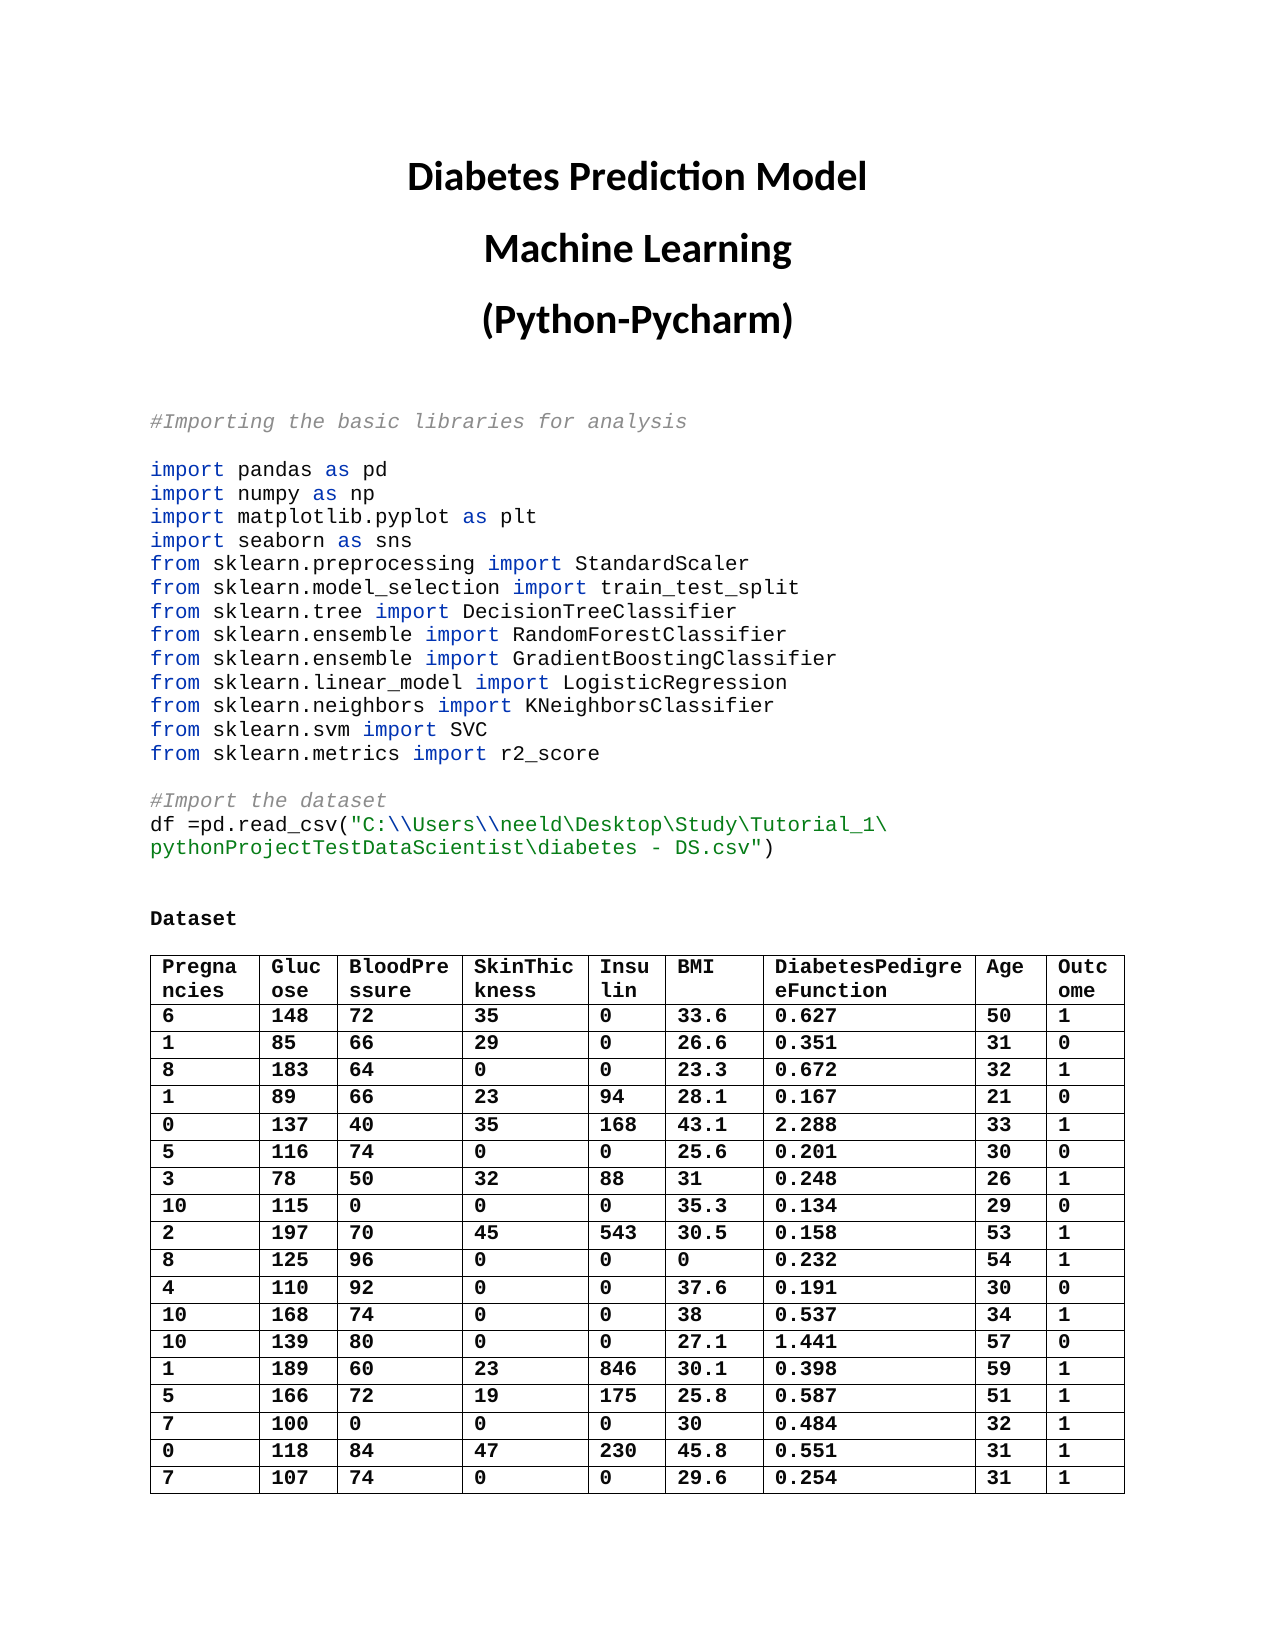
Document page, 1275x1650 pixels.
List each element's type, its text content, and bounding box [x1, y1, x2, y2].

table_cell 0 [1047, 1032, 1124, 1058]
table_cell 25.8 [666, 1385, 763, 1412]
table_cell 0 [1047, 1141, 1124, 1167]
table_cell 47 [463, 1440, 588, 1466]
table_cell 0.551 [764, 1440, 975, 1466]
table_cell 7 [151, 1413, 259, 1439]
table_cell 1.441 [764, 1331, 975, 1357]
table_cell 29 [976, 1195, 1046, 1221]
table_cell 92 [338, 1277, 462, 1303]
table_cell 64 [338, 1059, 462, 1085]
table_cell 33 [976, 1114, 1046, 1140]
table_cell 175 [589, 1385, 665, 1412]
table_cell 0 [463, 1467, 588, 1493]
table_cell 85 [260, 1032, 337, 1058]
table_cell 51 [976, 1385, 1046, 1412]
table_cell 3 [151, 1168, 259, 1194]
table_cell 168 [589, 1114, 665, 1140]
table_cell 59 [976, 1358, 1046, 1384]
table_cell 72 [338, 1385, 462, 1412]
table_cell 1 [1047, 1385, 1124, 1412]
table_cell 6 [151, 1005, 259, 1031]
table_cell 0 [1047, 1195, 1124, 1221]
table_cell 0 [589, 1005, 665, 1031]
table_cell 1 [151, 1086, 259, 1112]
table_cell 148 [260, 1005, 337, 1031]
table_cell 23 [463, 1358, 588, 1384]
table_cell 0 [589, 1195, 665, 1221]
table_cell 0.232 [764, 1250, 975, 1276]
table_cell 183 [260, 1059, 337, 1085]
table_cell 21 [976, 1086, 1046, 1112]
table_cell 0.537 [764, 1304, 975, 1330]
table_cell 1 [1047, 1358, 1124, 1384]
table_cell 0 [463, 1195, 588, 1221]
table_cell 30.1 [666, 1358, 763, 1384]
table_cell 0 [151, 1114, 259, 1140]
table_cell 0.254 [764, 1467, 975, 1493]
table_cell 45.8 [666, 1440, 763, 1466]
table_cell 29.6 [666, 1467, 763, 1493]
table_cell 0 [589, 1331, 665, 1357]
table_cell 1 [1047, 1114, 1124, 1140]
table_cell 35 [463, 1114, 588, 1140]
table_cell 31 [666, 1168, 763, 1194]
table_cell 32 [976, 1059, 1046, 1085]
table_cell 4 [151, 1277, 259, 1303]
table_cell 110 [260, 1277, 337, 1303]
table_cell 0 [589, 1059, 665, 1085]
table_cell 30 [976, 1277, 1046, 1303]
table_cell 23 [463, 1086, 588, 1112]
table_cell 29 [463, 1032, 588, 1058]
table_cell 125 [260, 1250, 337, 1276]
table_cell 1 [1047, 1467, 1124, 1493]
table_cell 1 [151, 1358, 259, 1384]
table_cell 8 [151, 1059, 259, 1085]
table_cell 70 [338, 1222, 462, 1248]
table_cell 88 [589, 1168, 665, 1194]
table_cell 0.484 [764, 1413, 975, 1439]
table_cell 1 [1047, 1059, 1124, 1085]
table_cell 84 [338, 1440, 462, 1466]
text Diabetes Prediction Model [150, 150, 1125, 201]
table_cell 1 [151, 1032, 259, 1058]
table_cell 0 [463, 1059, 588, 1085]
text Machine Learning [150, 222, 1125, 272]
table_cell 0 [1047, 1277, 1124, 1303]
table_cell 0 [1047, 1331, 1124, 1357]
table_cell 7 [151, 1467, 259, 1493]
table_cell 31 [976, 1032, 1046, 1058]
table_cell 31 [976, 1467, 1046, 1493]
table_cell 0 [338, 1413, 462, 1439]
table_cell 96 [338, 1250, 462, 1276]
table_cell 74 [338, 1467, 462, 1493]
table_cell 37.6 [666, 1277, 763, 1303]
table_cell 26 [976, 1168, 1046, 1194]
table_cell 1 [1047, 1005, 1124, 1031]
table_cell 26.6 [666, 1032, 763, 1058]
table_cell 0 [666, 1250, 763, 1276]
table_cell 32 [463, 1168, 588, 1194]
table_cell 60 [338, 1358, 462, 1384]
table_cell 78 [260, 1168, 337, 1194]
table_cell 54 [976, 1250, 1046, 1276]
table_cell 25.6 [666, 1141, 763, 1167]
table_cell 846 [589, 1358, 665, 1384]
text #Importing the basic libraries for analysis import pandas as pd import numpy as np import matplotlib.pyplot as plt import seaborn as sns from sklearn.preprocessing import StandardScaler from sklearn.model_selection import train_test_split from sklearn.tree import DecisionTreeClassifier from sklearn.ensemble import RandomForestClassifier from sklearn.ensemble import GradientBoostingClassifier from sklearn.linear_model import LogisticRegression from sklearn.neighbors import KNeighborsClassifier from sklearn.svm import SVC from sklearn.metrics import r2_score #Import the dataset df =pd.read_csv("C:\\Users\\neeld\Desktop\Study\Tutorial_1\pythonProjectTestDataScientist\diabetes - DS.csv") [150, 412, 1125, 861]
table_cell 5 [151, 1141, 259, 1167]
table_cell 0.134 [764, 1195, 975, 1221]
table_cell 139 [260, 1331, 337, 1357]
table_cell 1 [1047, 1168, 1124, 1194]
table_cell 0 [589, 1032, 665, 1058]
table_cell 40 [338, 1114, 462, 1140]
table_cell 66 [338, 1032, 462, 1058]
table_cell 0.191 [764, 1277, 975, 1303]
table_cell 74 [338, 1141, 462, 1167]
table_cell 1 [1047, 1440, 1124, 1466]
table_cell 0 [463, 1141, 588, 1167]
table_cell 53 [976, 1222, 1046, 1248]
table_cell 89 [260, 1086, 337, 1112]
text Dataset [150, 908, 1125, 932]
table_header BMI [666, 956, 763, 1004]
table_cell 30.5 [666, 1222, 763, 1248]
table_cell 230 [589, 1440, 665, 1466]
table_cell 0 [589, 1277, 665, 1303]
table_cell 0 [151, 1440, 259, 1466]
table_cell 118 [260, 1440, 337, 1466]
table_cell 0 [589, 1467, 665, 1493]
table_cell 45 [463, 1222, 588, 1248]
table_cell 23.3 [666, 1059, 763, 1085]
table_cell 0 [589, 1250, 665, 1276]
table_cell 0 [463, 1277, 588, 1303]
table_cell 1 [1047, 1250, 1124, 1276]
table_cell 35 [463, 1005, 588, 1031]
table_cell 1 [1047, 1222, 1124, 1248]
table_cell 0 [589, 1304, 665, 1330]
table_cell 94 [589, 1086, 665, 1112]
table_cell 1 [1047, 1413, 1124, 1439]
text (Python-Pycharm) [150, 293, 1125, 344]
table_cell 30 [666, 1413, 763, 1439]
table_cell 197 [260, 1222, 337, 1248]
table_cell 35.3 [666, 1195, 763, 1221]
table_cell 72 [338, 1005, 462, 1031]
table_cell 0.672 [764, 1059, 975, 1085]
table_cell 0.248 [764, 1168, 975, 1194]
table_cell 80 [338, 1331, 462, 1357]
table_cell 189 [260, 1358, 337, 1384]
table_cell 137 [260, 1114, 337, 1140]
table_cell 0 [463, 1331, 588, 1357]
table_cell 0.627 [764, 1005, 975, 1031]
table_cell 0.158 [764, 1222, 975, 1248]
table_cell 168 [260, 1304, 337, 1330]
table_header Age [976, 956, 1046, 1004]
table_cell 0 [463, 1250, 588, 1276]
table_cell 10 [151, 1195, 259, 1221]
table_cell 74 [338, 1304, 462, 1330]
table_cell 115 [260, 1195, 337, 1221]
table_cell 43.1 [666, 1114, 763, 1140]
table_cell 107 [260, 1467, 337, 1493]
table_cell 31 [976, 1440, 1046, 1466]
table_cell 50 [976, 1005, 1046, 1031]
table_cell 0.398 [764, 1358, 975, 1384]
table_cell 0 [463, 1304, 588, 1330]
table_cell 19 [463, 1385, 588, 1412]
table_cell 10 [151, 1331, 259, 1357]
table_cell 30 [976, 1141, 1046, 1167]
table_cell 8 [151, 1250, 259, 1276]
table_cell 2 [151, 1222, 259, 1248]
table_cell 28.1 [666, 1086, 763, 1112]
table_cell 34 [976, 1304, 1046, 1330]
table_cell 57 [976, 1331, 1046, 1357]
table_cell 27.1 [666, 1331, 763, 1357]
table_cell 100 [260, 1413, 337, 1439]
table_cell 1 [1047, 1304, 1124, 1330]
table_cell 33.6 [666, 1005, 763, 1031]
table_cell 0.351 [764, 1032, 975, 1058]
table_cell 66 [338, 1086, 462, 1112]
table_cell 32 [976, 1413, 1046, 1439]
table_cell 50 [338, 1168, 462, 1194]
table_cell 116 [260, 1141, 337, 1167]
table_cell 0 [463, 1413, 588, 1439]
table_cell 2.288 [764, 1114, 975, 1140]
table_cell 5 [151, 1385, 259, 1412]
table_cell 166 [260, 1385, 337, 1412]
table_cell 0 [1047, 1086, 1124, 1112]
table_cell 38 [666, 1304, 763, 1330]
table_cell 10 [151, 1304, 259, 1330]
table_cell 0.167 [764, 1086, 975, 1112]
table_cell 0.201 [764, 1141, 975, 1167]
table_cell 0 [589, 1413, 665, 1439]
table_cell 0 [338, 1195, 462, 1221]
table_cell 0.587 [764, 1385, 975, 1412]
table_cell 0 [589, 1141, 665, 1167]
table_cell 543 [589, 1222, 665, 1248]
